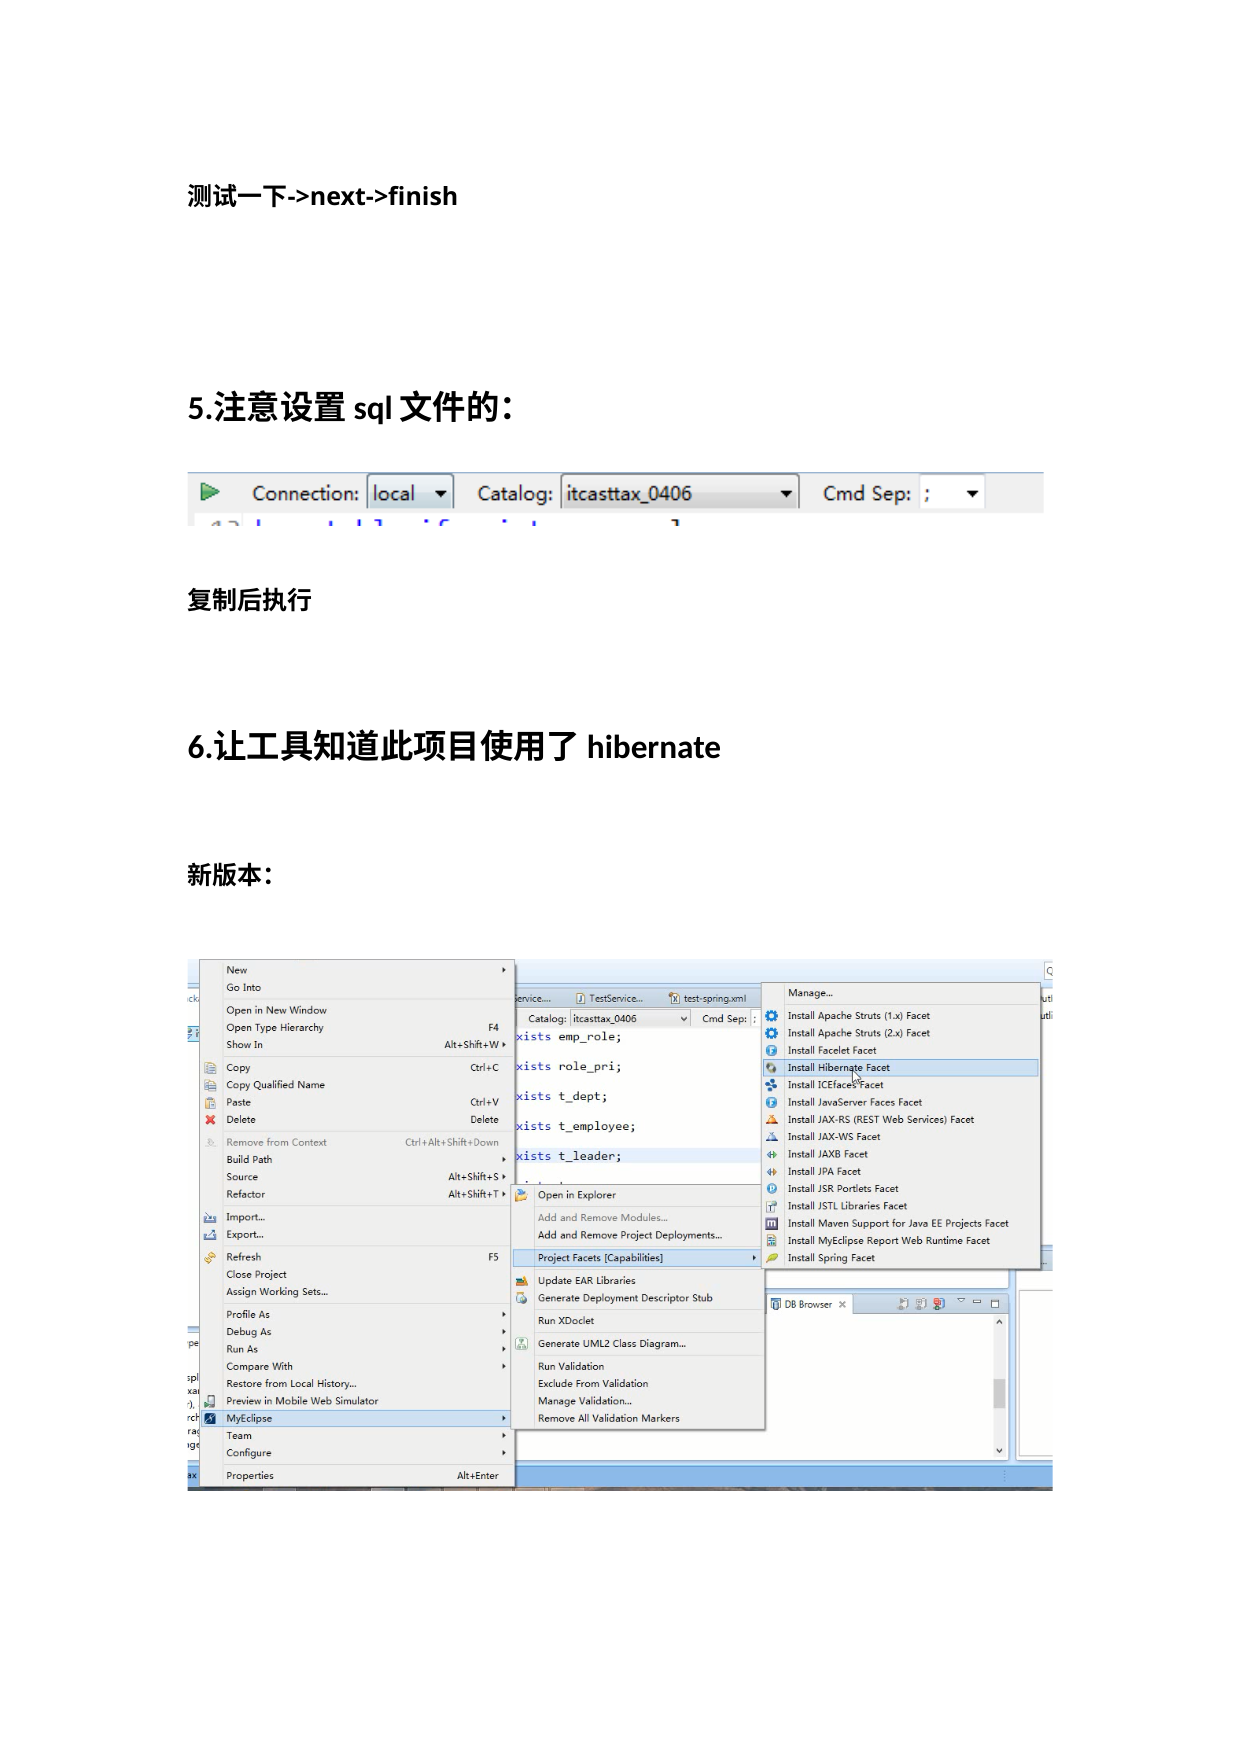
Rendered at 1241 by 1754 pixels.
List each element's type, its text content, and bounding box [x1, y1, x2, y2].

subtitle 5.注意设置sql文件的： [187, 372, 1053, 437]
subtitle 测试一下->next->finish [187, 162, 1053, 227]
subtitle 复制后执行 [187, 566, 1053, 631]
subtitle 新版本： [187, 841, 1053, 906]
subtitle 6.让工具知道此项目使用了hibernate [187, 712, 1053, 777]
picture [187, 959, 1053, 1491]
picture [187, 472, 1044, 526]
